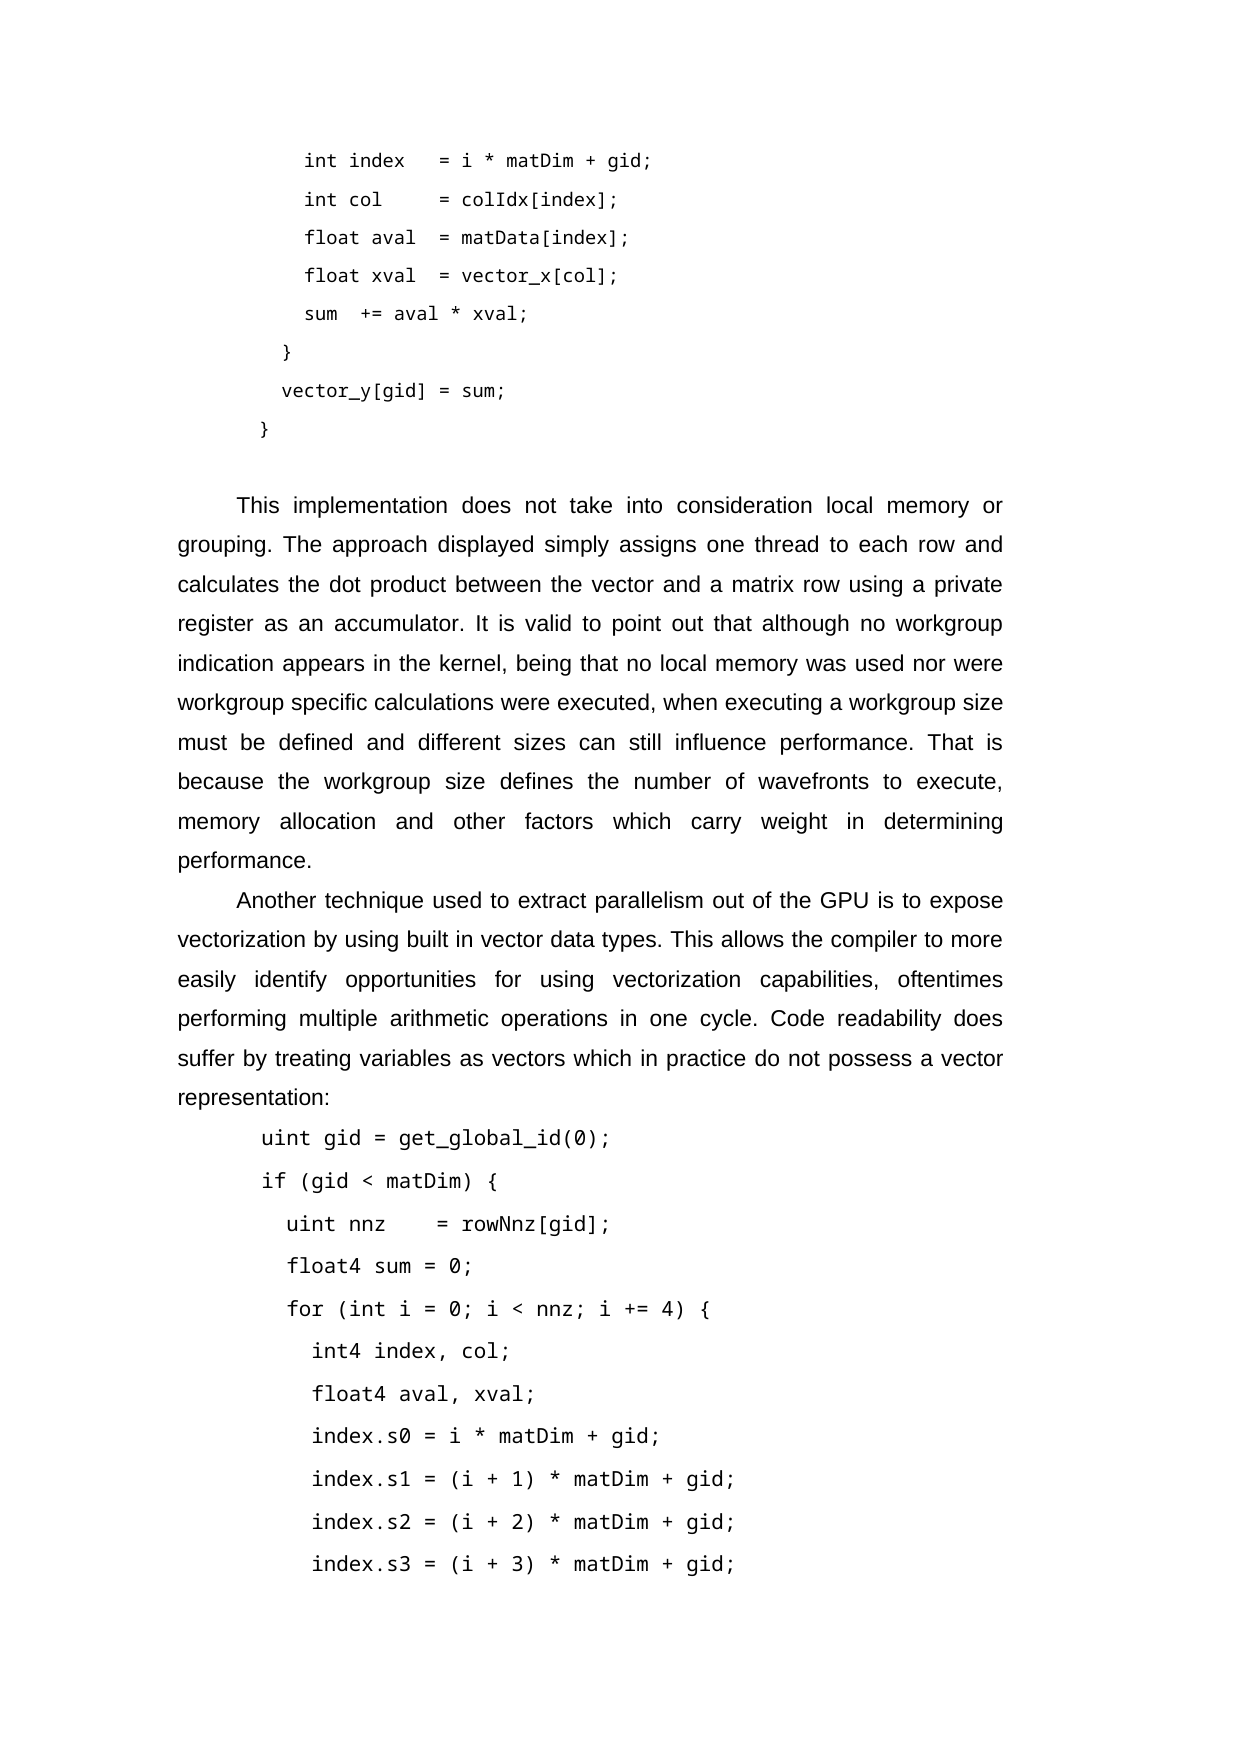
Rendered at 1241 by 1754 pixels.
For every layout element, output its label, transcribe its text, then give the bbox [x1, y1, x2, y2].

text sum += aval * xval; [177, 301, 1004, 326]
text } [177, 415, 1004, 441]
text for (int i = 0; i < nnz; i += 4) { [177, 1294, 1004, 1322]
text uint gid = get_global_id(0); [177, 1123, 1004, 1152]
text float xval = vector_x[col]; [177, 262, 1004, 288]
text float aval = matData[index]; [177, 224, 1004, 250]
text This implementation does not take into consideration local memory or grouping. The approach displayed simply assigns one thread to each row and calculates the dot product between the vector and a matrix row using a private register as an accumulator. It is valid to point out that although no workgroup indication appears in the kernel, being that no local memory was used nor were workgroup specific calculations were executed, when executing a workgroup size must be defined and different sizes can still influence performance. That is because the workgroup size defines the number of wavefronts to execute, memory allocation and other factors which carry weight in determining performance. [177, 492, 1004, 873]
text int col = colIdx[index]; [177, 186, 1004, 211]
text index.s0 = i * matDim + gid; [177, 1422, 1004, 1450]
text index.s1 = (i + 1) * matDim + gid; [177, 1464, 1004, 1493]
text vector_y[gid] = sum; [177, 377, 1004, 403]
text float4 sum = 0; [177, 1251, 1004, 1280]
text int4 index, col; [177, 1336, 1004, 1365]
text Another technique used to extract parallelism out of the GPU is to expose vectorization by using built in vector data types. This allows the compiler to more easily identify opportunities for using vectorization capabilities, oftentimes performing multiple arithmetic operations in one cycle. Code readability does suffer by treating variables as vectors which in practice do not possess a vector representation: [177, 887, 1004, 1110]
text index.s3 = (i + 3) * matDim + gid; [177, 1549, 1004, 1578]
text int index = i * matDim + gid; [177, 148, 1004, 173]
text } [177, 339, 1004, 364]
text float4 aval, xval; [177, 1379, 1004, 1407]
text index.s2 = (i + 2) * matDim + gid; [177, 1507, 1004, 1535]
text uint nnz = rowNnz[gid]; [177, 1209, 1004, 1237]
text if (gid < matDim) { [177, 1166, 1004, 1194]
